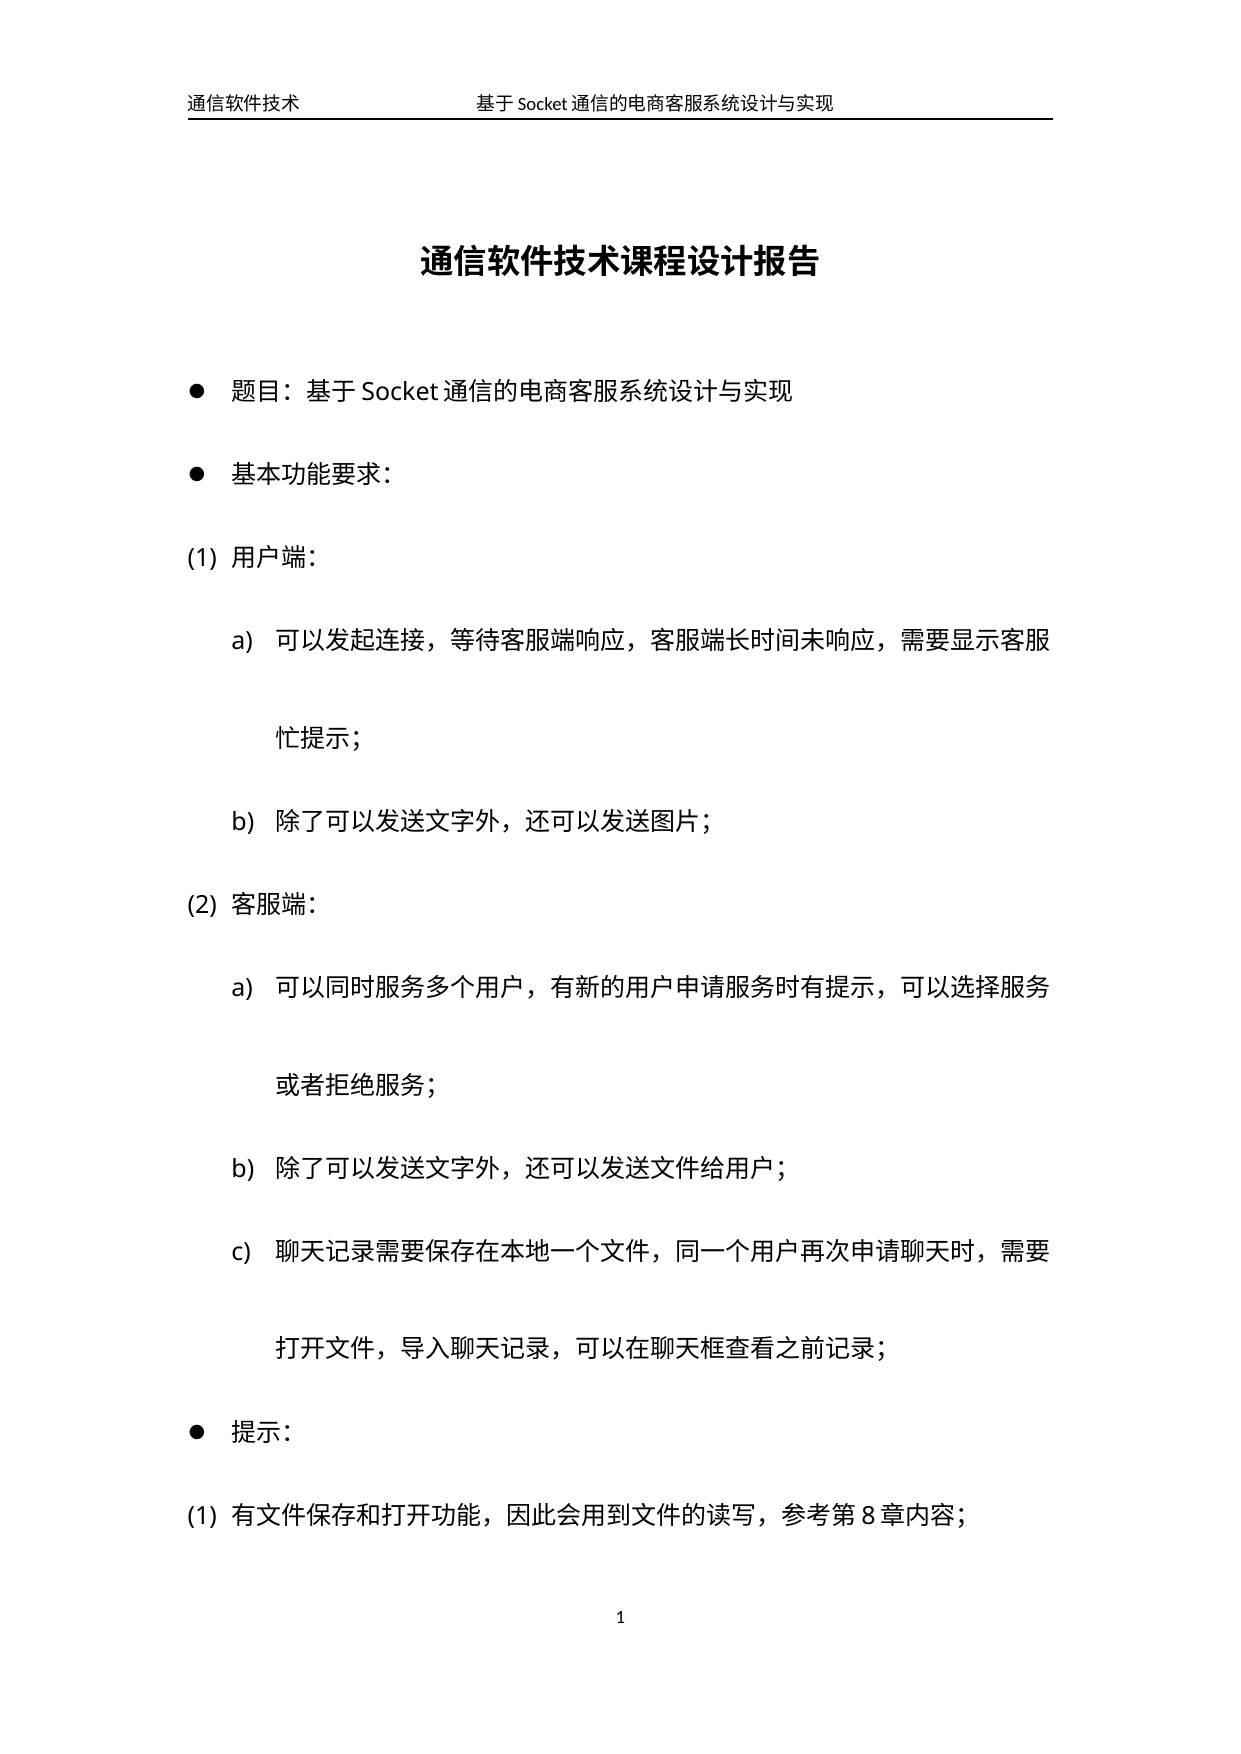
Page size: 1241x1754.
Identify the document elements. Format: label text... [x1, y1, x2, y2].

list 可以发起连接，等待客服端响应，客服端长时间未响应，需要显示客服忙提示； [231, 606, 1053, 769]
list 可以同时服务多个用户，有新的用户申请服务时有提示，可以选择服务或者拒绝服务； [231, 953, 1053, 1116]
list 客服端： [187, 870, 1053, 935]
text 通信软件技术课程设计报告 [187, 227, 1053, 292]
list 除了可以发送文字外，还可以发送图片； [231, 787, 1053, 852]
list 提示： [187, 1398, 1053, 1463]
list 用户端： [187, 523, 1053, 588]
list 有文件保存和打开功能，因此会用到文件的读写，参考第8章内容； [187, 1481, 1053, 1546]
list 基本功能要求： [187, 440, 1053, 505]
list 题目：基于Socket通信的电商客服系统设计与实现 [187, 357, 1053, 422]
list 除了可以发送文字外，还可以发送文件给用户； [231, 1134, 1053, 1199]
list 聊天记录需要保存在本地一个文件，同一个用户再次申请聊天时，需要打开文件，导入聊天记录，可以在聊天框查看之前记录； [231, 1217, 1053, 1379]
